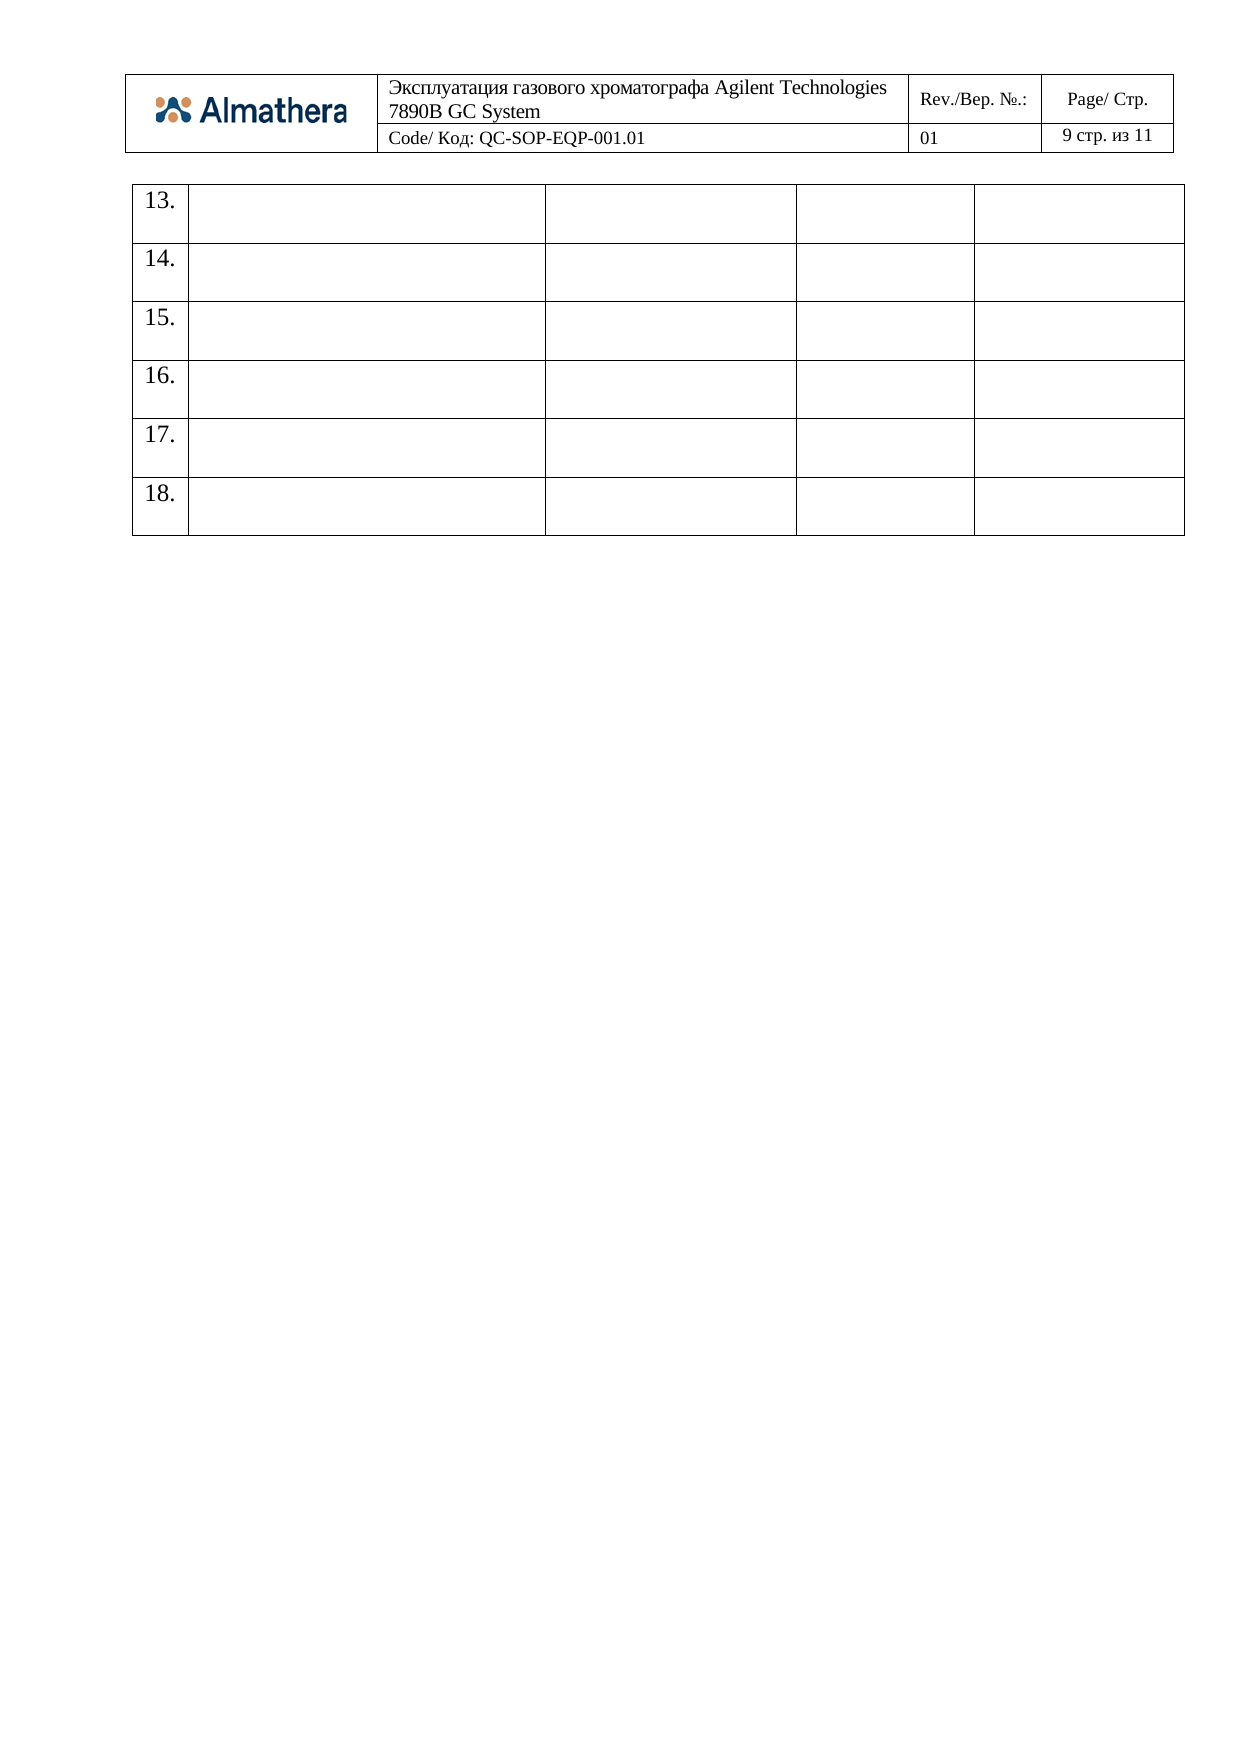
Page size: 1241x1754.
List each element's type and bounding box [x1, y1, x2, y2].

table_cell [975, 419, 1184, 477]
table_cell [546, 244, 796, 301]
table_cell [189, 302, 545, 359]
table_cell [133, 361, 188, 418]
picture [156, 97, 347, 123]
table_cell [189, 419, 545, 477]
table_cell [797, 244, 974, 301]
table_cell [133, 478, 188, 535]
table_cell [133, 419, 188, 477]
table_cell [797, 185, 974, 242]
table_cell [797, 419, 974, 477]
table_cell [546, 419, 796, 477]
table_cell [546, 478, 796, 535]
table_cell [546, 361, 796, 418]
table_cell [189, 244, 545, 301]
table_cell [189, 361, 545, 418]
table_cell [797, 302, 974, 359]
table_cell [975, 361, 1184, 418]
table_cell [797, 361, 974, 418]
table_cell [133, 244, 188, 301]
table_cell [546, 185, 796, 242]
table_cell [133, 302, 188, 359]
table_cell [975, 244, 1184, 301]
table_cell [189, 478, 545, 535]
table_cell [975, 302, 1184, 359]
table_cell [546, 302, 796, 359]
table_cell [975, 478, 1184, 535]
table_cell [797, 478, 974, 535]
table_cell [975, 185, 1184, 242]
table_cell [133, 185, 188, 242]
table_cell [189, 185, 545, 242]
